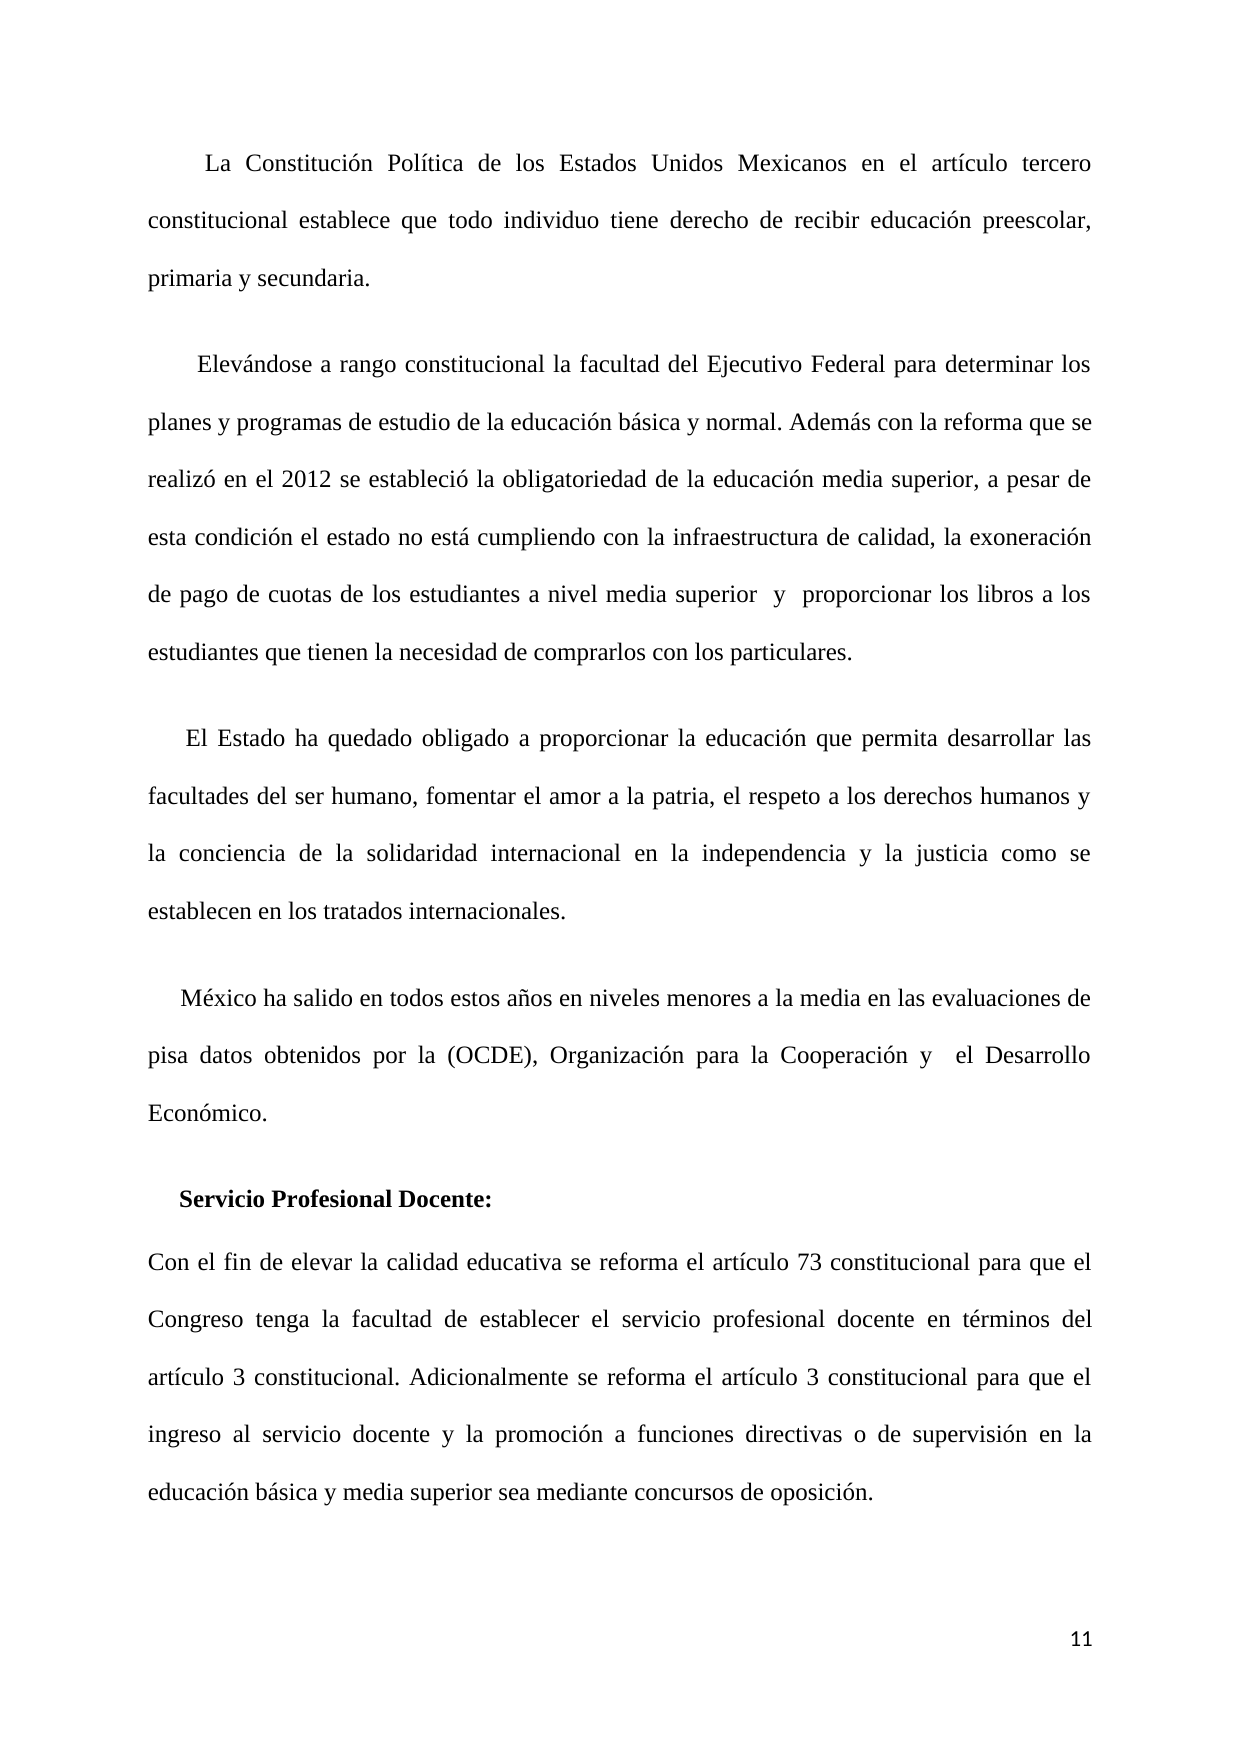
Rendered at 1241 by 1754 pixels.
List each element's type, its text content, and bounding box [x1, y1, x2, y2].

text La Constitución Política de los Estados Unidos Mexicanos en el artículo tercero constitucional establece que todo individuo tiene derecho de recibir educación preescolar, primaria y secundaria. [148, 148, 1092, 291]
text Elevándose a rango constitucional la facultad del Ejecutivo Federal para determinar los planes y programas de estudio de la educación básica y normal. Además con la reforma que se realizó en el 2012 se estableció la obligatoriedad de la educación media superior, a pesar de esta condición el estado no está cumpliendo con la infraestructura de calidad, la exoneración de pago de cuotas de los estudiantes a nivel media superior y proporcionar los libros a los estudiantes que tienen la necesidad de comprarlos con los particulares. [148, 349, 1092, 666]
text Con el fin de elevar la calidad educativa se reforma el artículo 73 constitucional para que el Congreso tenga la facultad de establecer el servicio profesional docente en términos del artículo 3 constitucional. Adicionalmente se reforma el artículo 3 constitucional para que el ingreso al servicio docente y la promoción a funciones directivas o de supervisión en la educación básica y media superior sea mediante concursos de oposición. [148, 1247, 1092, 1505]
text México ha salido en todos estos años en niveles menores a la media en las evaluaciones de pisa datos obtenidos por la (OCDE), Organización para la Cooperación y el Desarrollo Económico. [148, 983, 1092, 1126]
text El Estado ha quedado obligado a proporcionar la educación que permita desarrollar las facultades del ser humano, fomentar el amor a la patria, el respeto a los derechos humanos y la conciencia de la solidaridad internacional en la independencia y la justicia como se establecen en los tratados internacionales. [148, 723, 1092, 925]
text Servicio Profesional Docente: [148, 1184, 1092, 1213]
